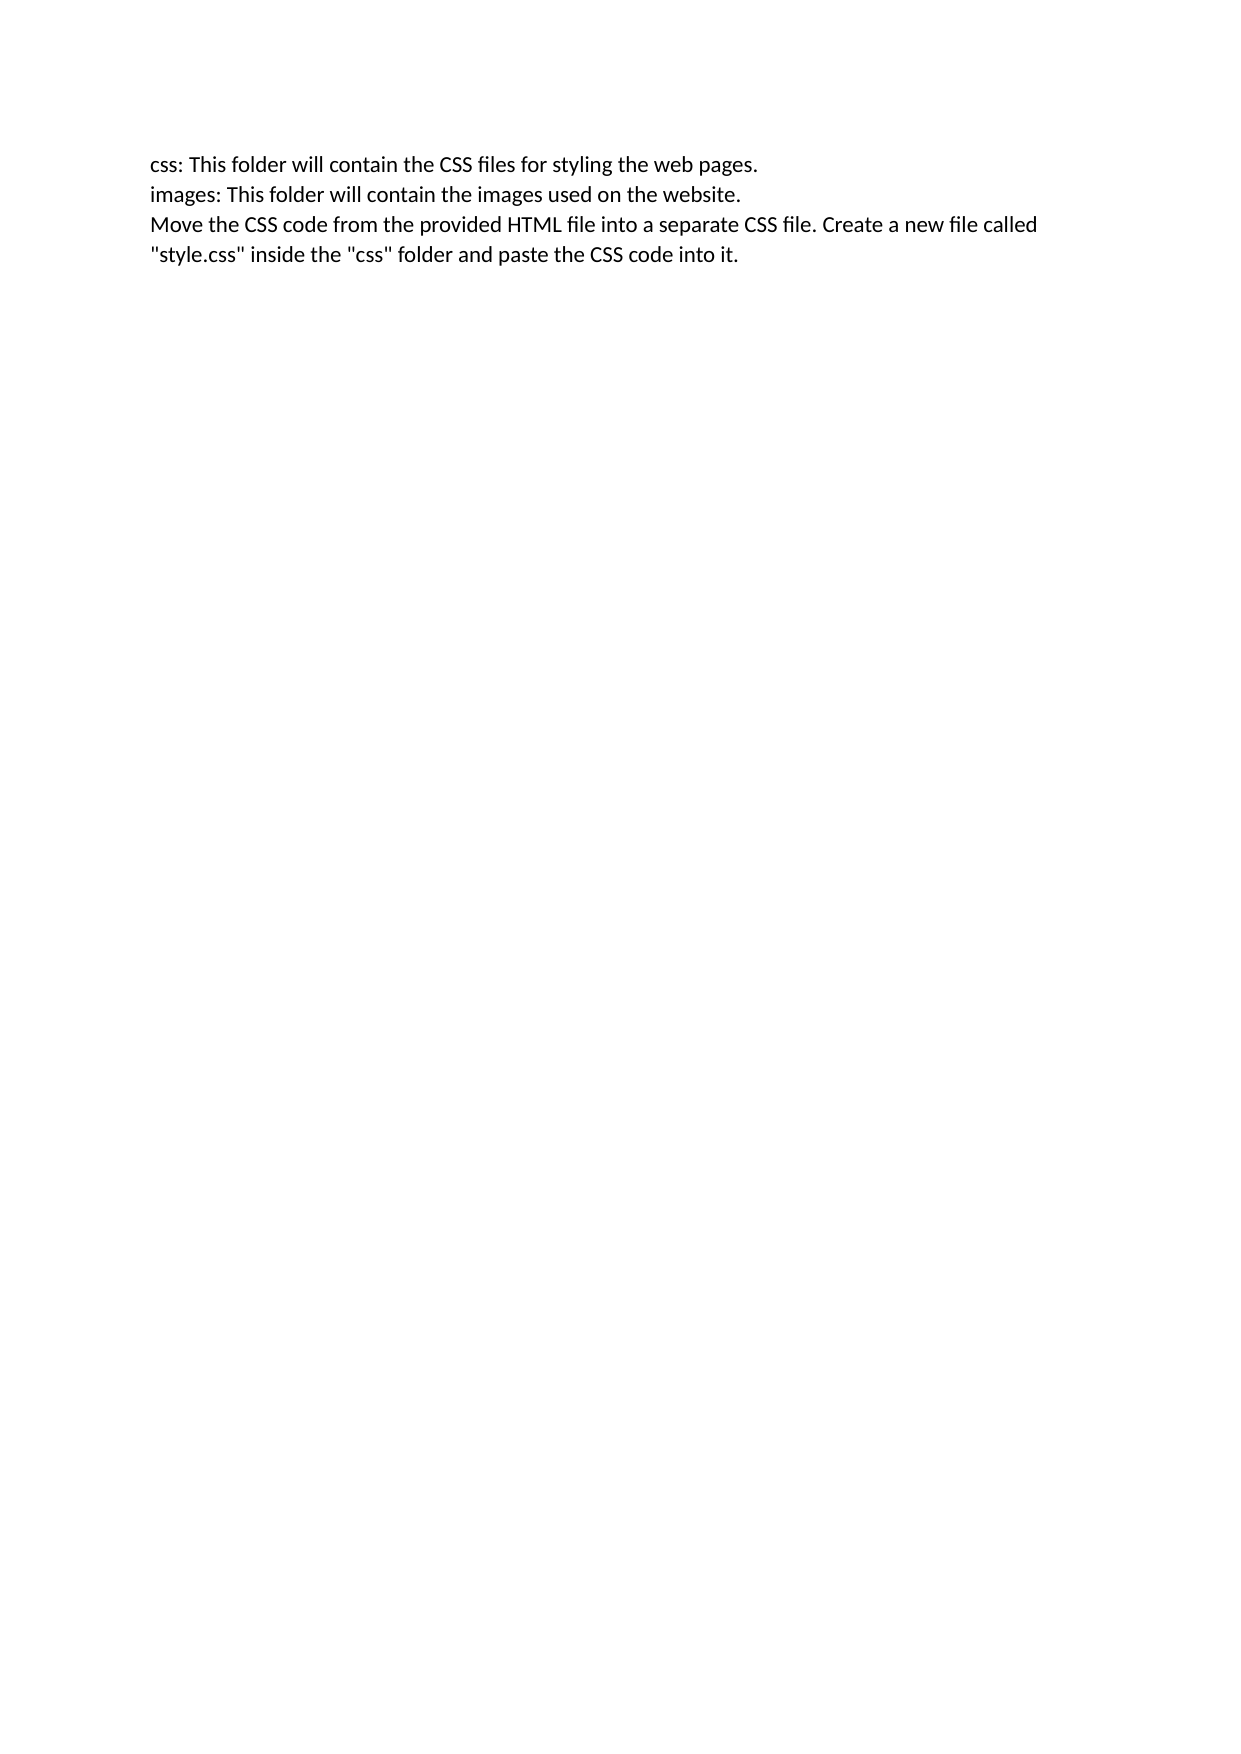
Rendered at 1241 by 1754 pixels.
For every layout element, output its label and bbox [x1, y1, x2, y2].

text [150, 150, 1090, 299]
